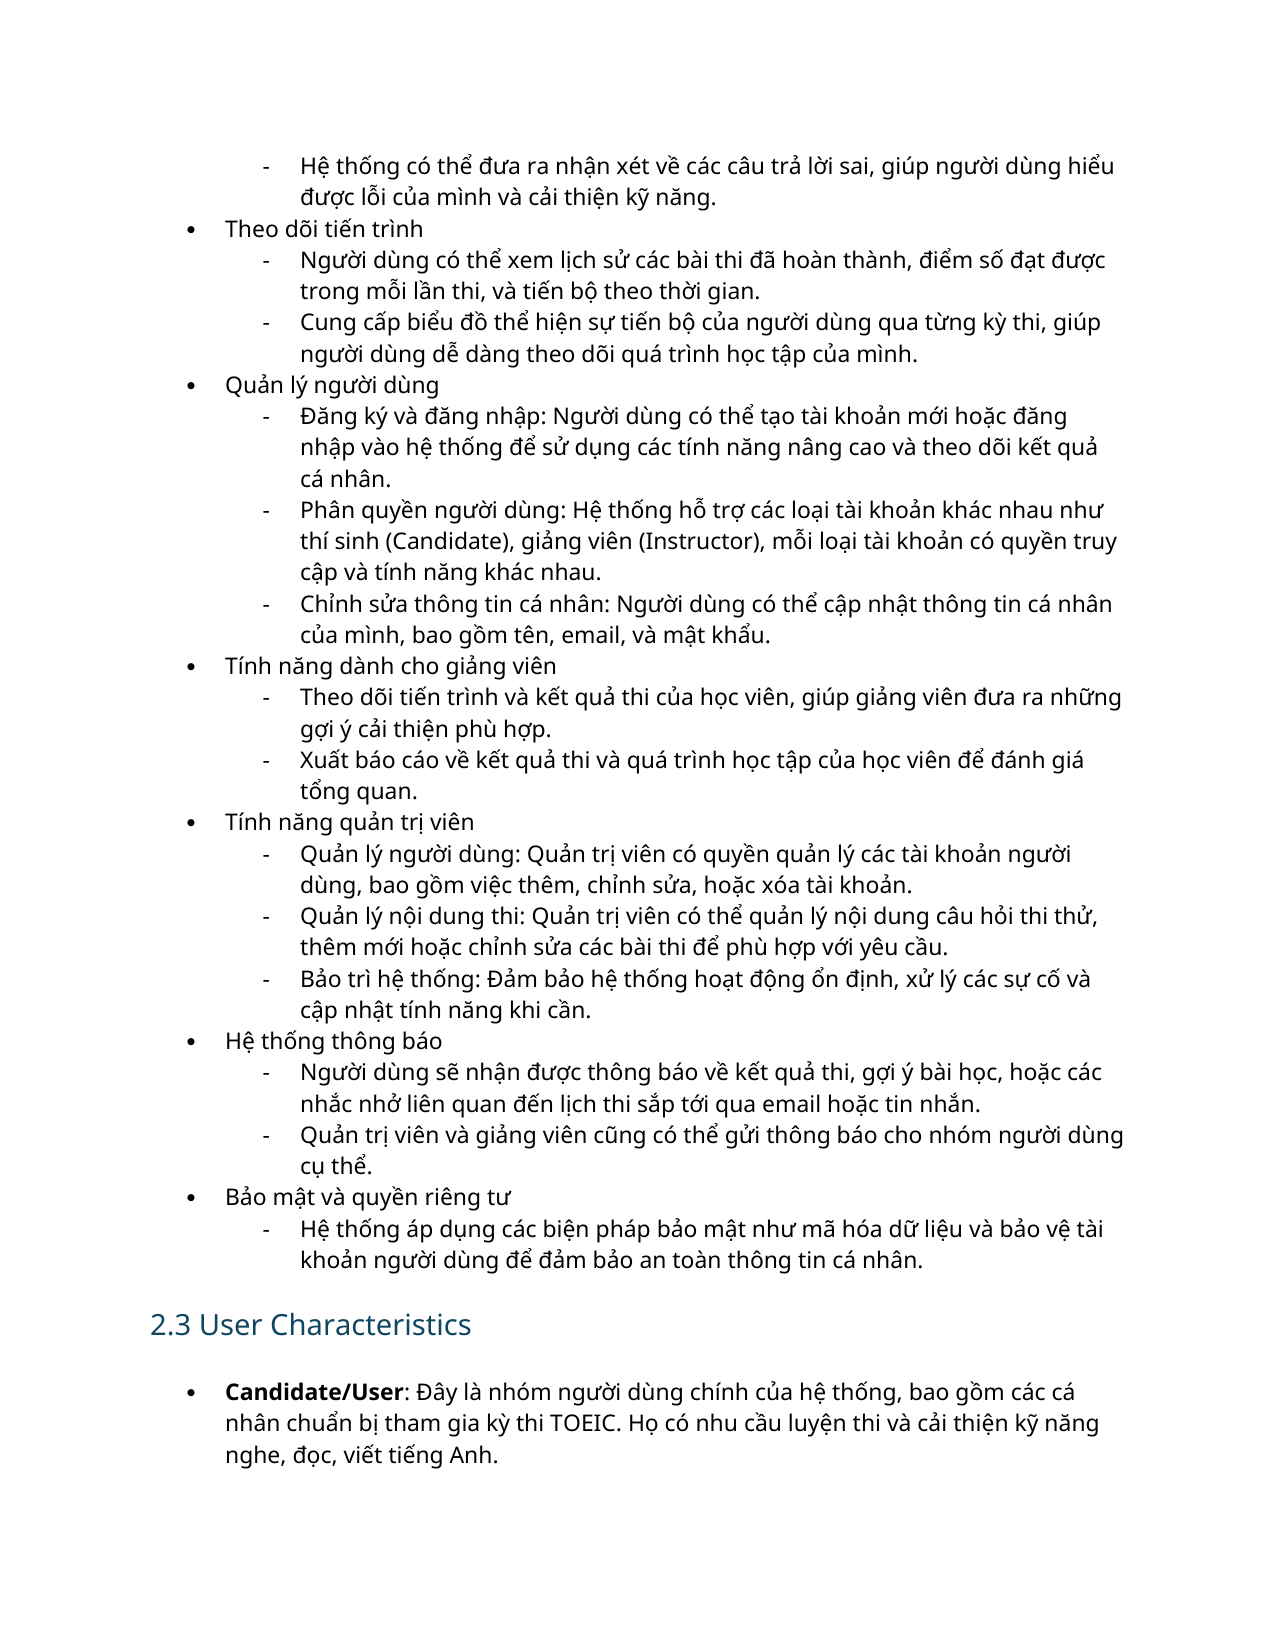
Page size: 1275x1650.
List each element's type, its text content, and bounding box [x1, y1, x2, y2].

subtitle 2.3 User Characteristics [150, 1304, 1125, 1344]
list Quản lý người dùng: Quản trị viên có quyền quản lý các tài khoản người dùng, bao gồm việc thêm, chỉnh sửa, hoặc xóa tài khoản. [262, 837, 1125, 900]
list Tính năng dành cho giảng viên [187, 650, 1125, 681]
list Bảo mật và quyền riêng tư [187, 1181, 1125, 1212]
list Hệ thống có thể đưa ra nhận xét về các câu trả lời sai, giúp người dùng hiểu được lỗi của mình và cải thiện kỹ năng. [262, 150, 1125, 212]
list Bảo trì hệ thống: Đảm bảo hệ thống hoạt động ổn định, xử lý các sự cố và cập nhật tính năng khi cần. [262, 962, 1125, 1025]
list Quản trị viên và giảng viên cũng có thể gửi thông báo cho nhóm người dùng cụ thể. [262, 1119, 1125, 1181]
list Tính năng quản trị viên [187, 806, 1125, 837]
list Chỉnh sửa thông tin cá nhân: Người dùng có thể cập nhật thông tin cá nhân của mình, bao gồm tên, email, và mật khẩu. [262, 587, 1125, 650]
list Hệ thống thông báo [187, 1025, 1125, 1056]
list Phân quyền người dùng: Hệ thống hỗ trợ các loại tài khoản khác nhau như thí sinh (Candidate), giảng viên (Instructor), mỗi loại tài khoản có quyền truy cập và tính năng khác nhau. [262, 494, 1125, 587]
list Hệ thống áp dụng các biện pháp bảo mật như mã hóa dữ liệu và bảo vệ tài khoản người dùng để đảm bảo an toàn thông tin cá nhân. [262, 1212, 1125, 1275]
list Xuất báo cáo về kết quả thi và quá trình học tập của học viên để đánh giá tổng quan. [262, 744, 1125, 806]
list Cung cấp biểu đồ thể hiện sự tiến bộ của người dùng qua từng kỳ thi, giúp người dùng dễ dàng theo dõi quá trình học tập của mình. [262, 306, 1125, 369]
list Đăng ký và đăng nhập: Người dùng có thể tạo tài khoản mới hoặc đăng nhập vào hệ thống để sử dụng các tính năng nâng cao và theo dõi kết quả cá nhân. [262, 400, 1125, 494]
list Quản lý nội dung thi: Quản trị viên có thể quản lý nội dung câu hỏi thi thử, thêm mới hoặc chỉnh sửa các bài thi để phù hợp với yêu cầu. [262, 900, 1125, 962]
list Theo dõi tiến trình [187, 212, 1125, 244]
list Quản lý người dùng [187, 369, 1125, 400]
list Người dùng sẽ nhận được thông báo về kết quả thi, gợi ý bài học, hoặc các nhắc nhở liên quan đến lịch thi sắp tới qua email hoặc tin nhắn. [262, 1056, 1125, 1119]
list Theo dõi tiến trình và kết quả thi của học viên, giúp giảng viên đưa ra những gợi ý cải thiện phù hợp. [262, 681, 1125, 744]
list Người dùng có thể xem lịch sử các bài thi đã hoàn thành, điểm số đạt được trong mỗi lần thi, và tiến bộ theo thời gian. [262, 244, 1125, 306]
list Candidate/User: Đây là nhóm người dùng chính của hệ thống, bao gồm các cá nhân chuẩn bị tham gia kỳ thi TOEIC. Họ có nhu cầu luyện thi và cải thiện kỹ năng nghe, đọc, viết tiếng Anh. [187, 1376, 1125, 1470]
